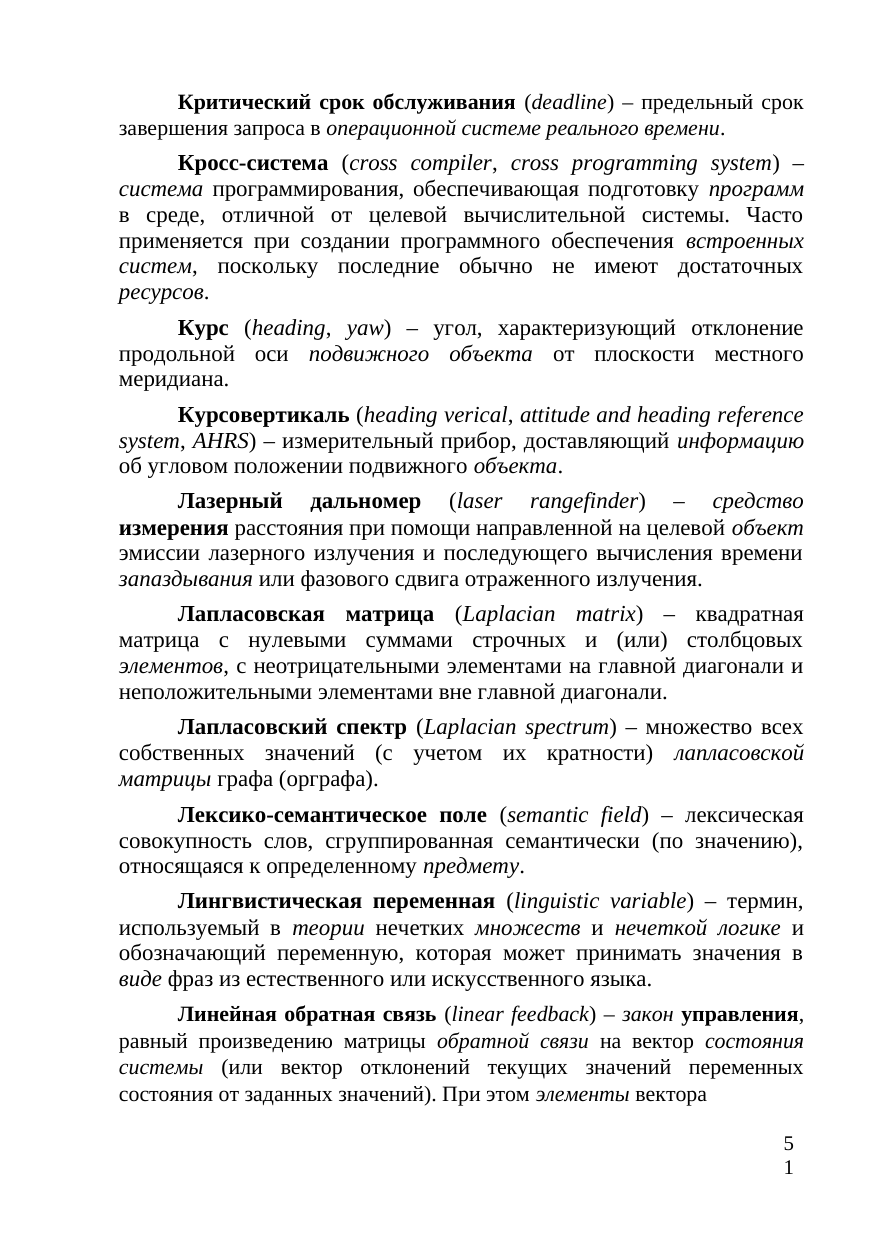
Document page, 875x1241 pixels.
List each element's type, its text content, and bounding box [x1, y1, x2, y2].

text Лексико-семантическое поле (semantic field) – лексическая совокупность слов, сгруппированная семантически (по значению), относящаяся к определенному предмету. [119, 801, 804, 879]
text Лингвистическая переменная (linguistic variable) – термин, используемый в теории нечетких множеств и нечеткой логике и обозначающий переменную, которая может принимать значения в виде фраз из естественного или искусственного языка. [119, 888, 804, 992]
text Курс (heading, yaw) – угол, характеризующий отклонение продольной оси подвижного объекта от плоскости местного меридиана. [119, 314, 804, 392]
text Линейная обратная связь (linear feedback) – закон управления, равный произведению матрицы обратной связи на вектор состояния системы (или вектор отклонений текущих значений переменных состояния от заданных значений). При этом элементы вектора [119, 1001, 804, 1106]
text Лапласовский спектр (Laplacian spectrum) – множество всех собственных значений (с учетом их кратности) лапласовской матрицы графа (орграфа). [119, 714, 804, 792]
text Критический срок обслуживания (deadline) – предельный срок завершения запроса в операционной системе реального времени. [119, 89, 804, 141]
text Лазерный дальномер (laser rangefinder) – средство измерения расстояния при помощи направленной на целевой объект эмиссии лазерного излучения и последующего вычисления времени запаздывания или фазового сдвига отраженного излучения. [119, 488, 804, 592]
text Курсовертикаль (heading verical, attitude and heading reference system, AHRS) – измерительный прибор, доставляющий информацию об угловом положении подвижного объекта. [119, 402, 804, 479]
text 51 [783, 1131, 804, 1179]
text Кросс-система (cross compiler, cross programming system) – система программирования, обеспечивающая подготовку программ в среде, отличной от целевой вычислительной системы. Часто применяется при создании программного обеспечения встроенных систем, поскольку последние обычно не имеют достаточных ресурсов. [119, 150, 804, 305]
text Лапласовская матрица (Laplacian matrix) – квадратная матрица с нулевыми суммами строчных и (или) столбцовых элементов, с неотрицательными элементами на главной диагонали и неположительными элементами вне главной диагонали. [119, 601, 804, 704]
